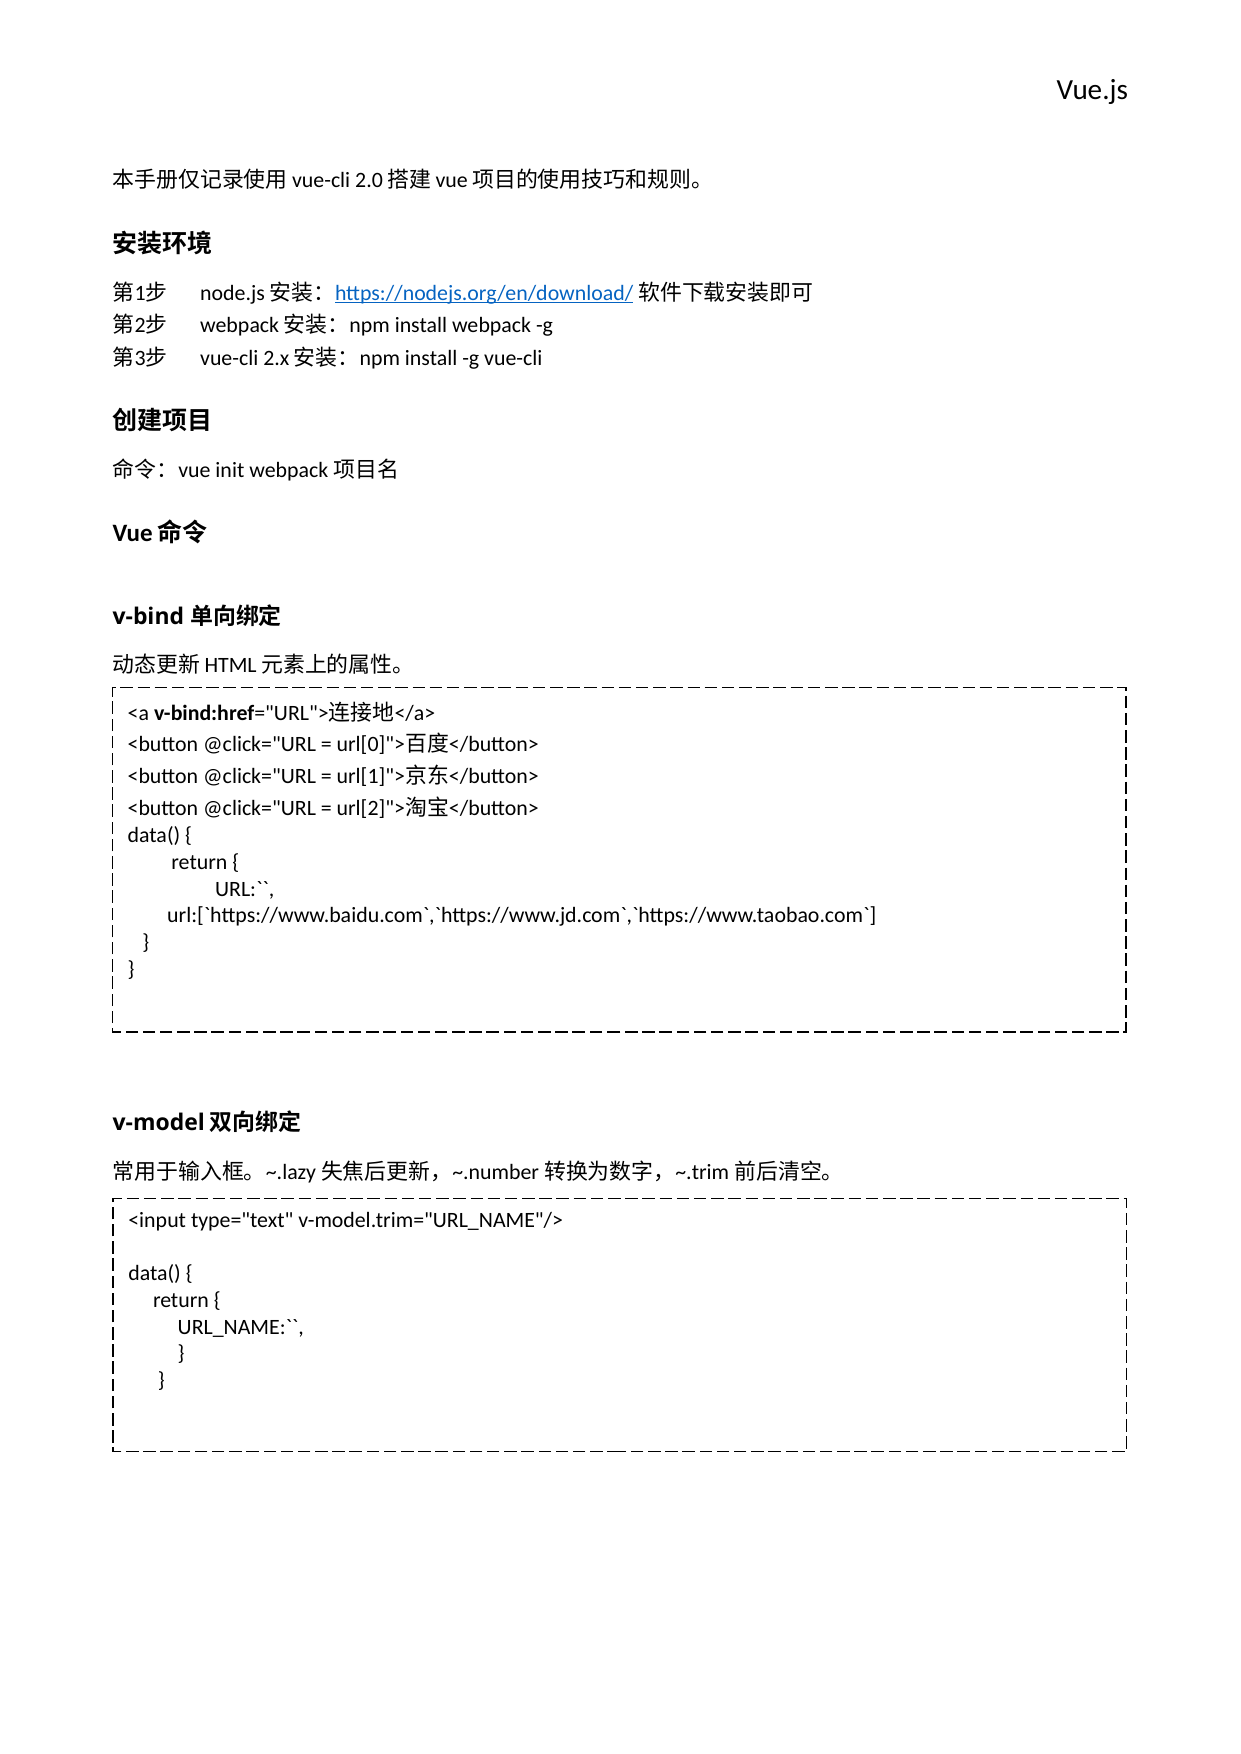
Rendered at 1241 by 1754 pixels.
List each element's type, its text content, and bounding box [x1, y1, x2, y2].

text 本手册仅记录使用vue-cli 2.0搭建vue项目的使用技巧和规则。 [112, 162, 1128, 194]
subtitle 创建项目 [112, 386, 1128, 451]
subtitle Vue命令 [112, 498, 1128, 563]
list vue-cli 2.x安装：npm install -g vue-cli [112, 339, 1128, 372]
subtitle v-bind 单向绑定 [112, 582, 1128, 647]
list node.js安装：https://nodejs.org/en/download/ 软件下载安装即可 [112, 274, 1128, 307]
subtitle v-model双向绑定 [112, 698, 1128, 1153]
text 动态更新HTML元素上的属性。 [112, 647, 1128, 679]
list webpack安装：npm install webpack -g [112, 307, 1128, 339]
text 常用于输入框。~.lazy 失焦后更新，~.number 转换为数字，~.trim 前后清空。 [112, 1153, 1128, 1186]
subtitle 安装环境 [112, 209, 1128, 274]
text 命令：vue init webpack 项目名 [112, 451, 1128, 484]
